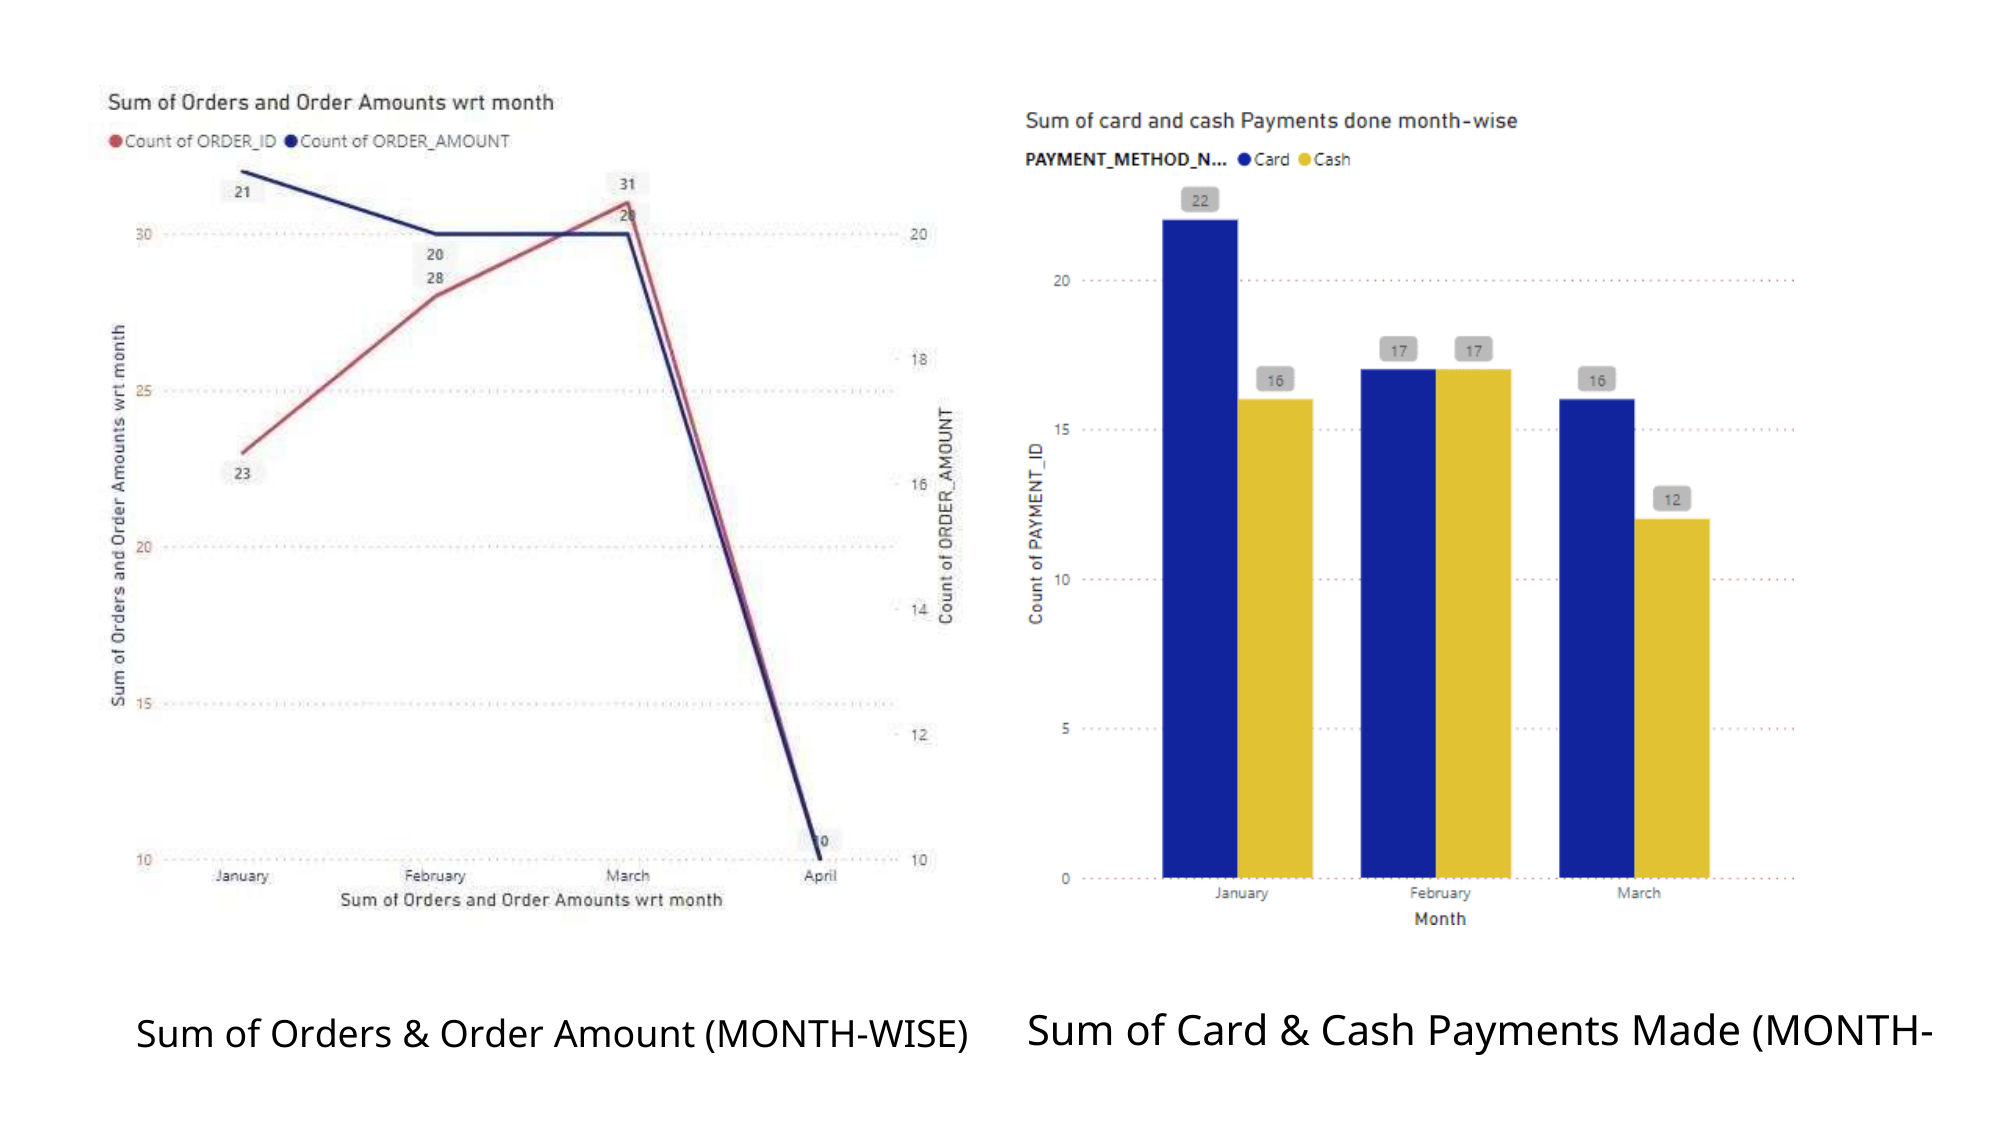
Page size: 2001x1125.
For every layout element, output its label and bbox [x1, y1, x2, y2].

text [136, 1001, 1979, 1060]
picture [87, 85, 963, 925]
picture [1025, 112, 1794, 925]
